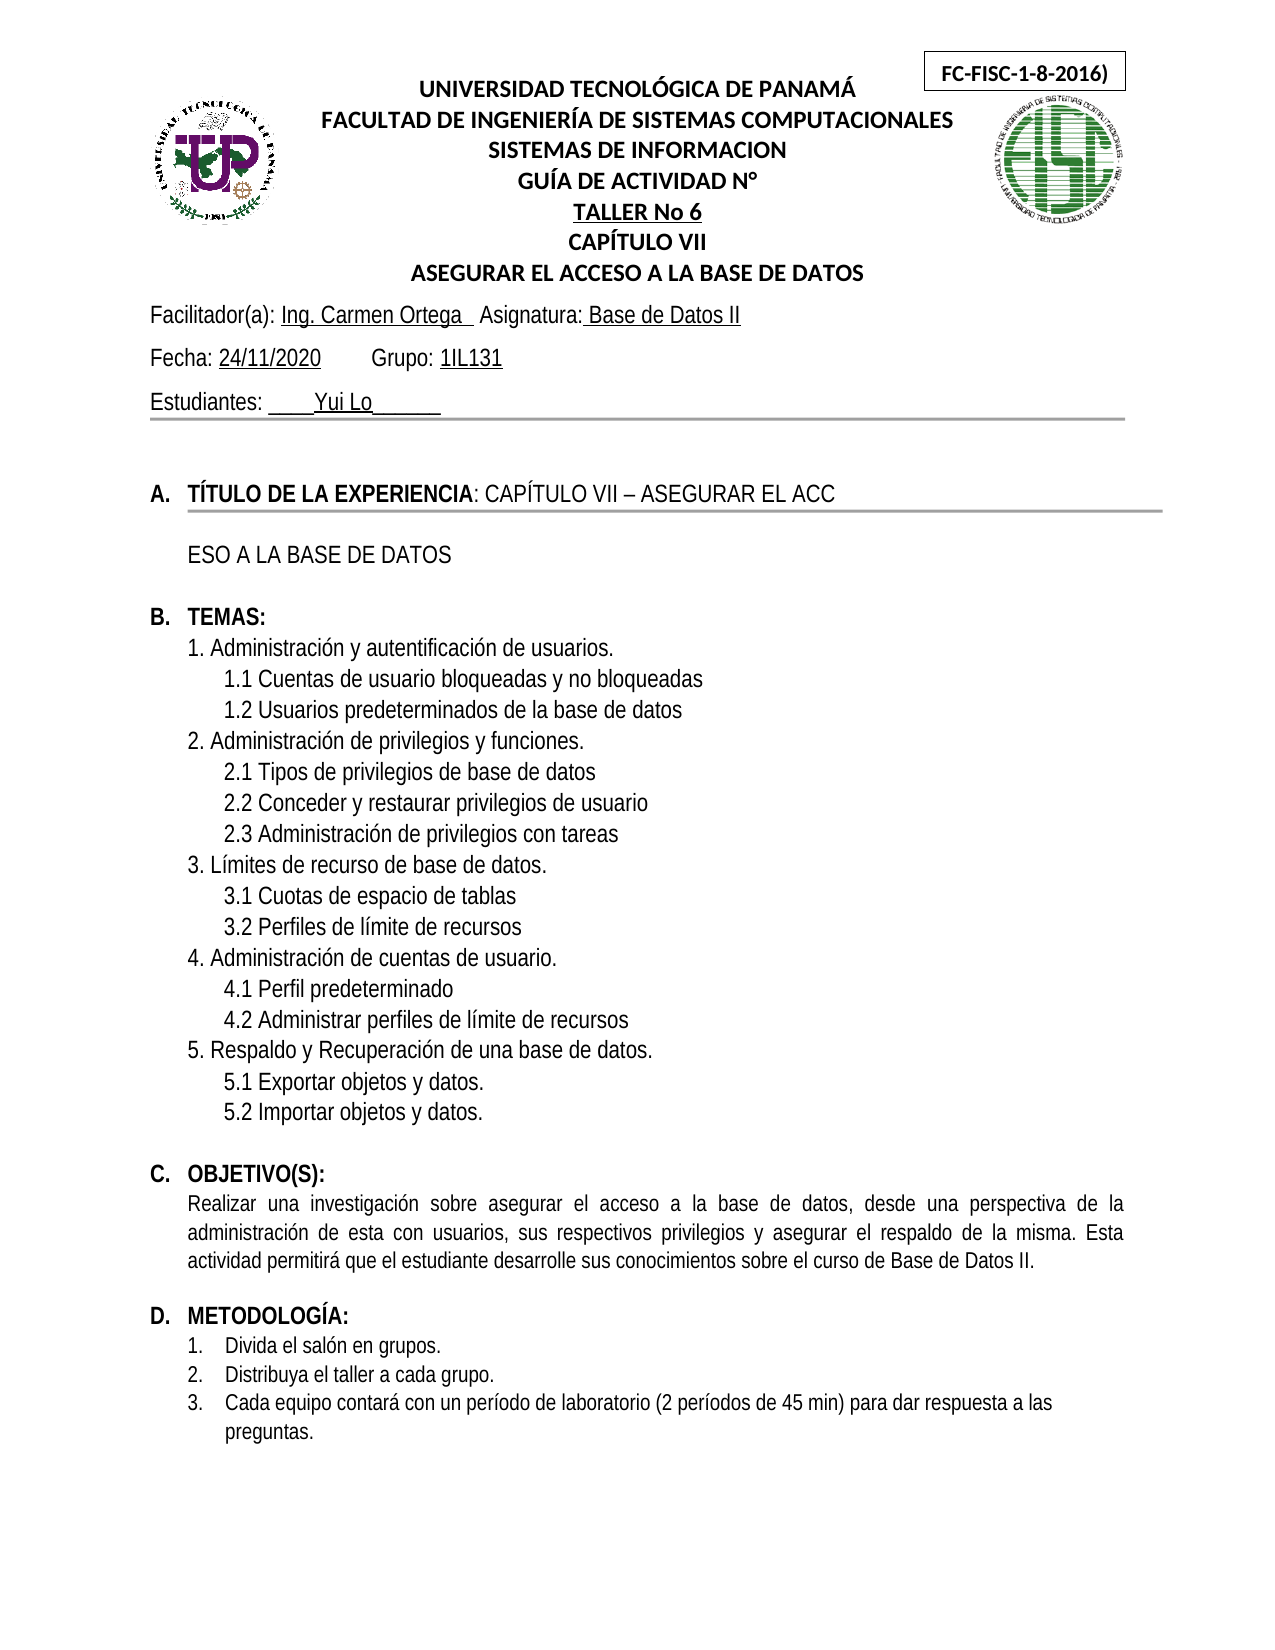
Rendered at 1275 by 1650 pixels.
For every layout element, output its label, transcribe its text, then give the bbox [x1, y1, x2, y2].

text 4.2 Administrar perfiles de límite de recursos [187, 1004, 1125, 1033]
list METODOLOGÍA: [150, 1301, 1125, 1330]
list Distribuya el taller a cada grupo. [187, 1361, 1125, 1387]
list Divida el salón en grupos. [187, 1332, 1125, 1359]
list OBJETIVO(S): [150, 1159, 1125, 1188]
text Facilitador(a): Ing. Carmen Ortega Asignatura: Base de Datos II [150, 300, 1125, 328]
text 2.3 Administración de privilegios con tareas [187, 819, 1125, 848]
text 5. Respaldo y Recuperación de una base de datos. [187, 1036, 1125, 1064]
list Cada equipo contará con un período de laboratorio (2 períodos de 45 min) para dar respuesta a las preguntas. [187, 1389, 1125, 1444]
text 5.1 Exportar objetos y datos. [187, 1066, 1125, 1095]
text 2.2 Conceder y restaurar privilegios de usuario [187, 788, 1125, 817]
text 3.2 Perfiles de límite de recursos [187, 912, 1125, 940]
list Realizar una investigación sobre asegurar el acceso a la base de datos, desde una perspectiva de la administración de esta con usuarios, sus respectivos privilegios y asegurar el respaldo de la misma. Esta actividad permitirá que el estudiante desarrolle sus conocimientos sobre el curso de Base de Datos II. [187, 1190, 1125, 1273]
text 3.1 Cuotas de espacio de tablas [187, 881, 1125, 909]
text 1.1 Cuentas de usuario bloqueadas y no bloqueadas [187, 664, 1125, 693]
text 4.1 Perfil predeterminado [187, 974, 1125, 1002]
picture [150, 96, 279, 225]
list TEMAS: [150, 602, 1125, 631]
text 1.2 Usuarios predeterminados de la base de datos [187, 695, 1125, 724]
list TÍTULO DE LA EXPERIENCIA: CAPÍTULO VII – ASEGURAR EL ACCESO A LA BASE DE DATOS [150, 479, 1125, 569]
text 4. Administración de cuentas de usuario. [187, 943, 1125, 971]
text 1. Administración y autentificación de usuarios. [187, 633, 1125, 662]
text Fecha: 24/11/2020 Grupo: 1IL131 [150, 343, 1125, 372]
text 2. Administración de privilegios y funciones. [187, 726, 1125, 755]
text 3. Límites de recurso de base de datos. [187, 850, 1125, 878]
picture [990, 91, 1125, 226]
text 2.1 Tipos de privilegios de base de datos [187, 757, 1125, 786]
text Estudiantes: ____Yui Lo______ [150, 387, 1125, 415]
text 5.2 Importar objetos y datos. [187, 1097, 1125, 1126]
